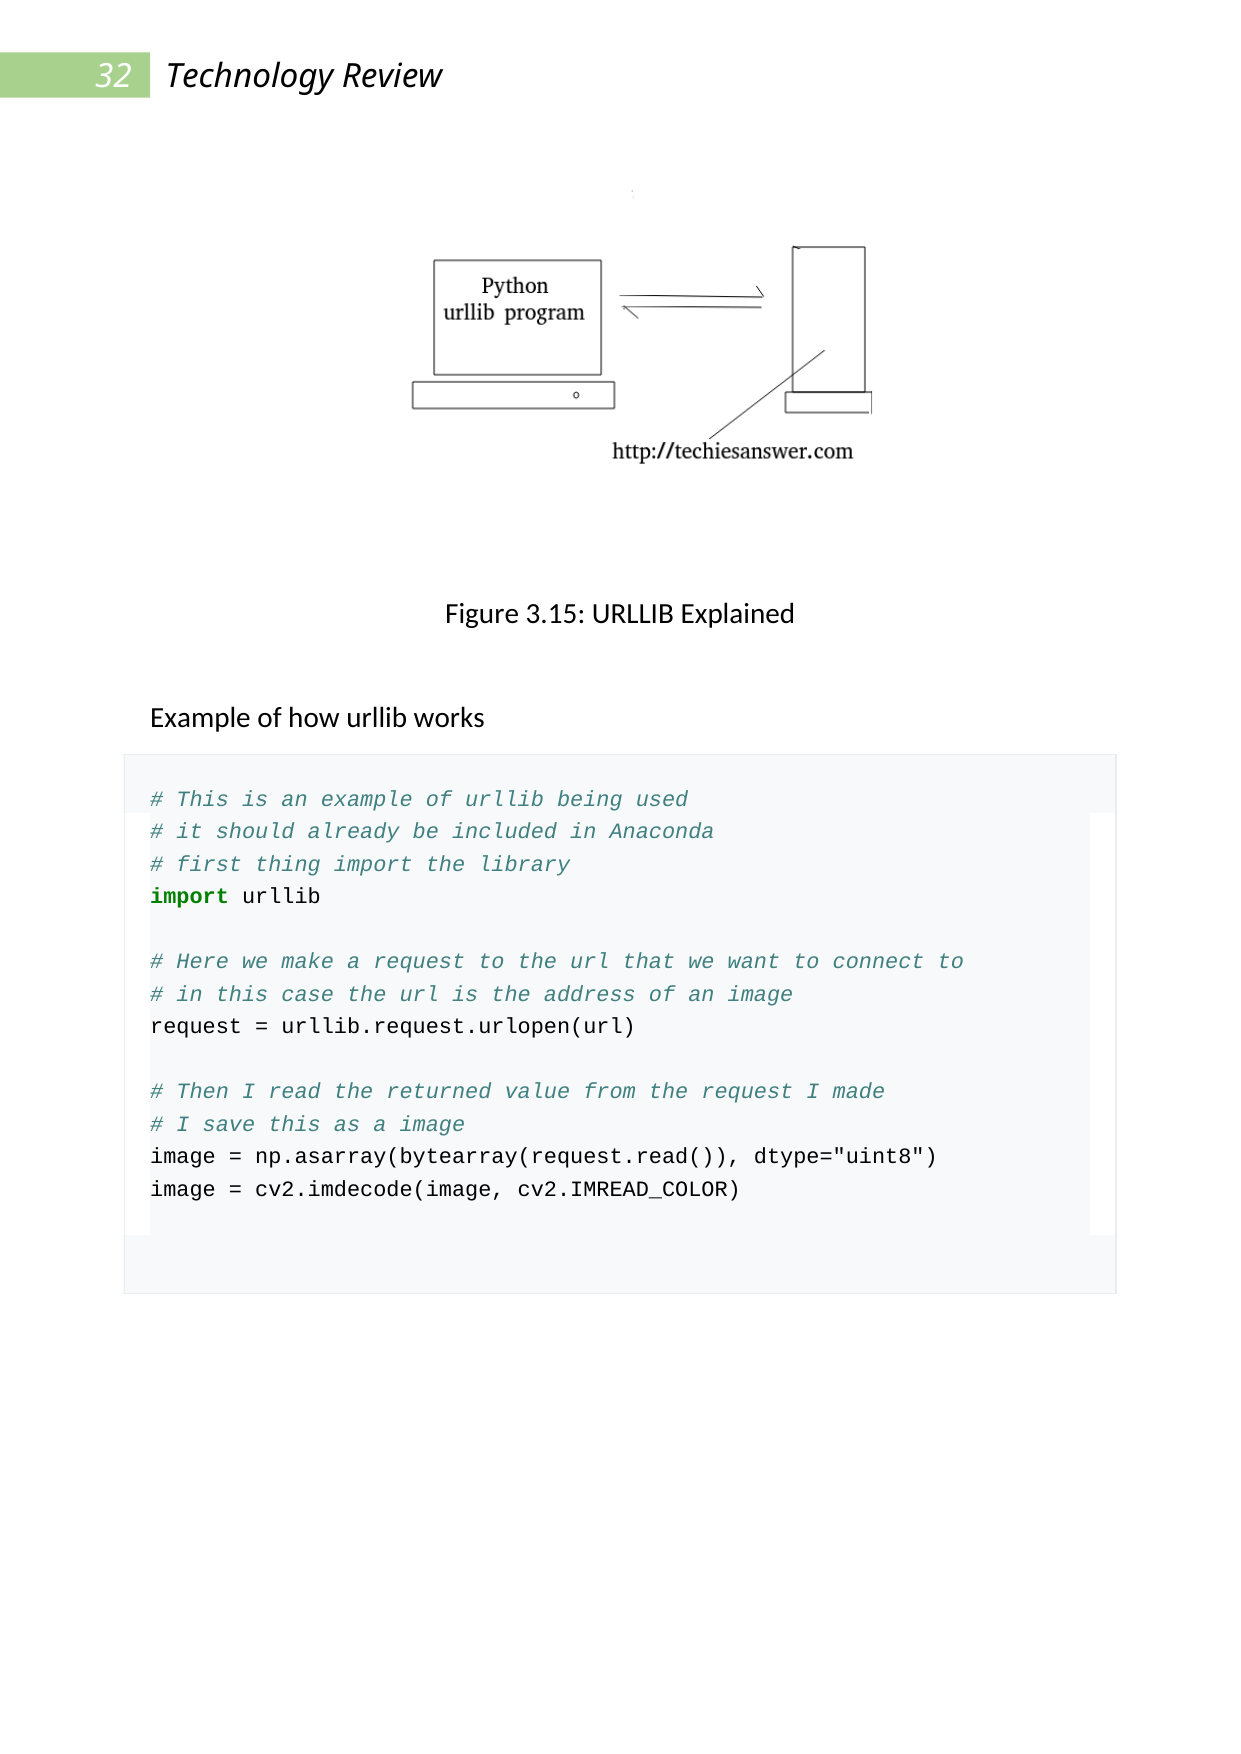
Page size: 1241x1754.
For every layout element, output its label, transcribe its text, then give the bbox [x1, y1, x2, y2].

text # Then I read the returned value from the request I made [150, 1073, 1090, 1105]
text # Here we make a request to the url that we want to connect to [150, 943, 1090, 975]
text # in this case the url is the address of an image [150, 975, 1090, 1008]
text # I save this as a image [150, 1105, 1090, 1138]
text # first thing import the library [150, 845, 1090, 878]
text image = np.asarray(bytearray(request.read()), dtype="uint8") [150, 1138, 1090, 1170]
text # This is an example of urllib being used [125, 755, 1115, 813]
text # it should already be included in Anaconda [150, 813, 1090, 845]
text request = urllib.request.urlopen(url) [150, 1008, 1090, 1040]
text import urllib [150, 878, 1090, 910]
text image = cv2.imdecode(image, cv2.IMREAD_COLOR) [150, 1170, 1090, 1203]
picture [318, 150, 923, 577]
text Example of how urllib works [150, 699, 1090, 734]
